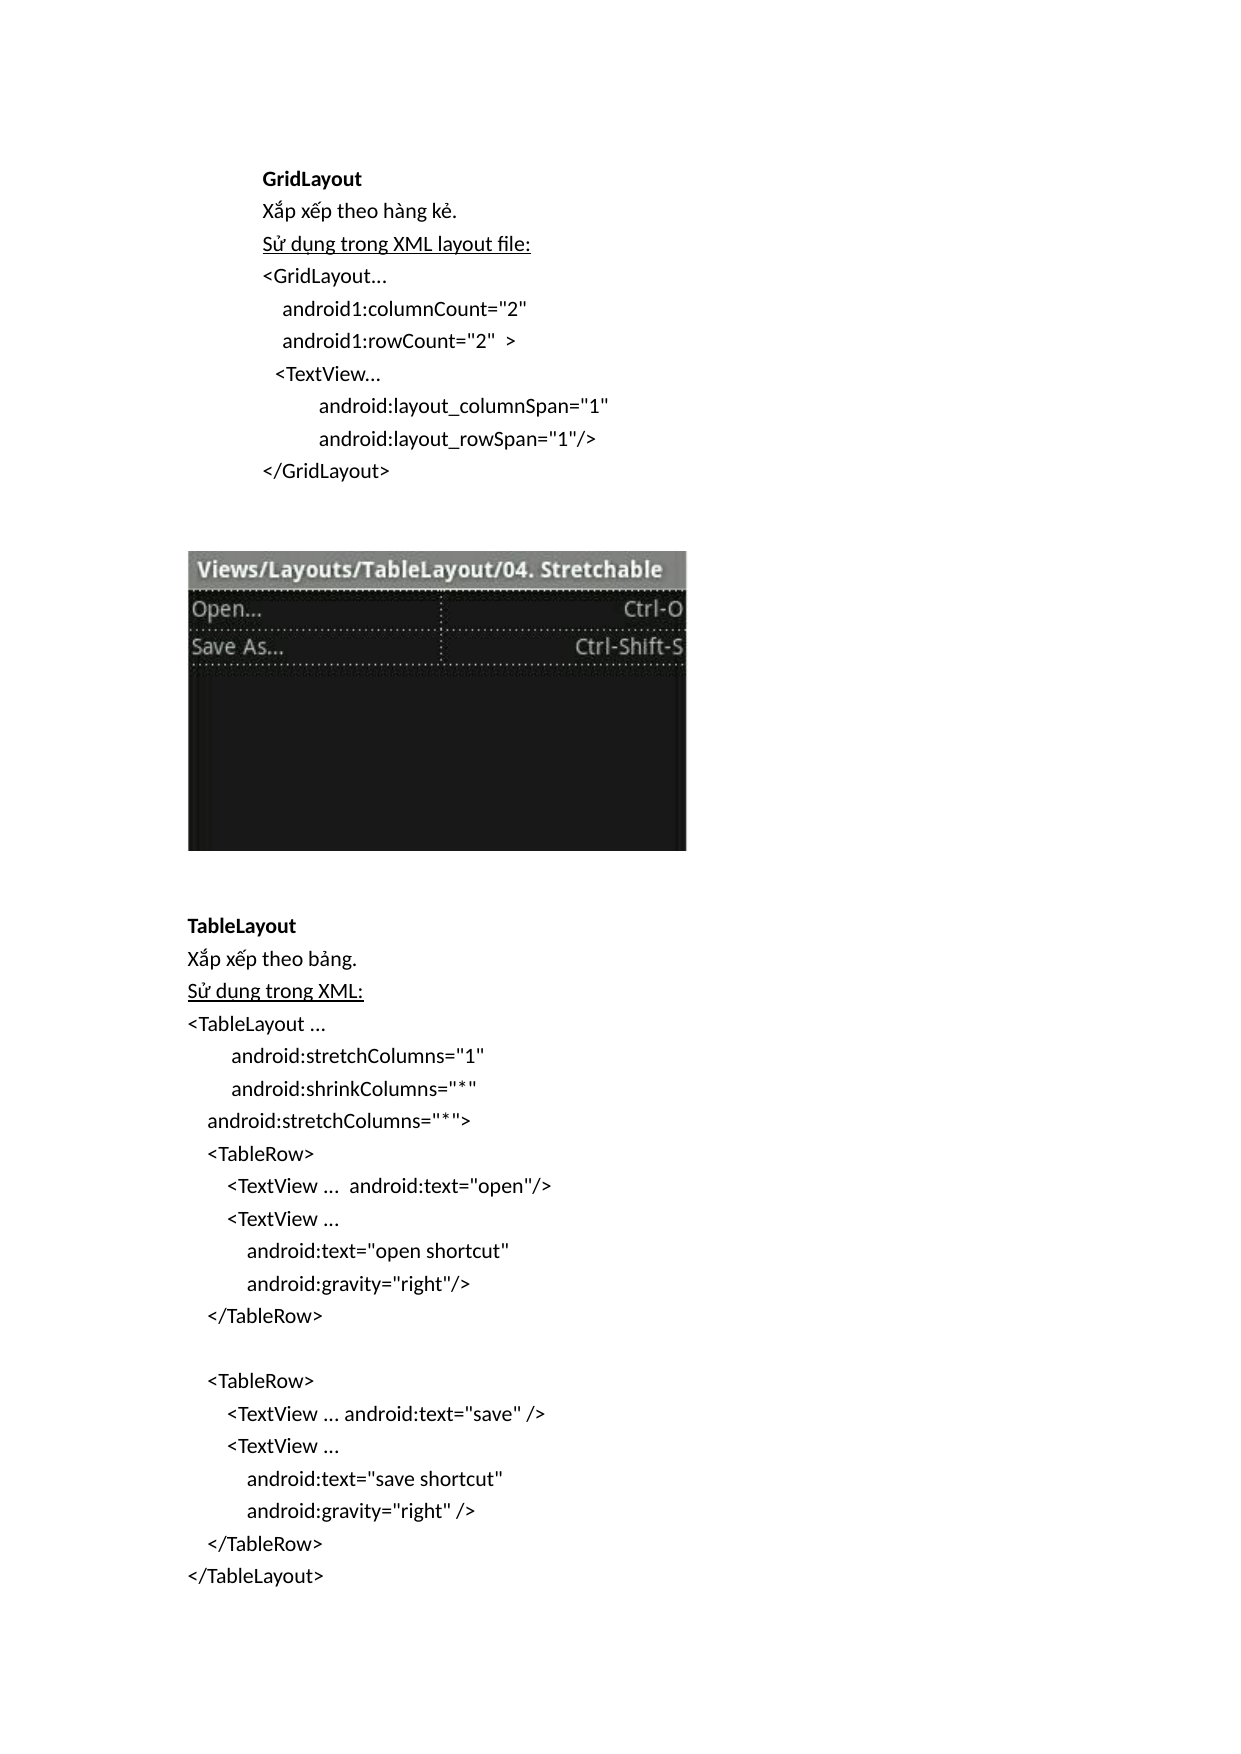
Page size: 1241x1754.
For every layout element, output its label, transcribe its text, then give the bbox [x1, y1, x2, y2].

text android:gravity="right" /> [187, 1494, 1053, 1527]
text </TableRow> [187, 1299, 1053, 1332]
text <TableRow> [187, 1364, 1053, 1397]
text android:stretchColumns="*"> [187, 1104, 1053, 1137]
list </GridLayout> [262, 454, 1053, 487]
list GridLayout [262, 162, 1053, 194]
text TableLayout [187, 909, 1053, 942]
text android:gravity="right"/> [187, 1267, 1053, 1299]
list Sử dụng trong XML layout file: [262, 227, 1053, 259]
text <TextView ... [187, 1202, 1053, 1234]
list Xắp xếp theo hàng kẻ. [262, 194, 1053, 227]
text Xắp xếp theo bảng. [187, 942, 1053, 974]
list <GridLayout... [262, 259, 1053, 292]
list <TextView... [262, 357, 1053, 389]
picture [187, 551, 688, 851]
text Sử dụng trong XML: [187, 974, 1053, 1007]
text </TableLayout> [187, 1559, 1053, 1592]
text <TextView ... android:text="open"/> [187, 1169, 1053, 1202]
text <TextView ... android:text="save" /> [187, 1397, 1053, 1429]
list android:layout_rowSpan="1"/> [262, 422, 1053, 454]
text <TableRow> [187, 1137, 1053, 1169]
text </TableRow> [187, 1527, 1053, 1559]
text android:stretchColumns="1" [187, 1039, 1053, 1072]
text android:text="save shortcut" [187, 1462, 1053, 1494]
list android1:rowCount="2" > [262, 324, 1053, 357]
text <TableLayout ... [187, 1007, 1053, 1039]
text android:shrinkColumns="*" [187, 1072, 1053, 1104]
text <TextView ... [187, 1429, 1053, 1462]
text android:text="open shortcut" [187, 1234, 1053, 1267]
list android:layout_columnSpan="1" [262, 389, 1053, 422]
list android1:columnCount="2" [262, 292, 1053, 324]
